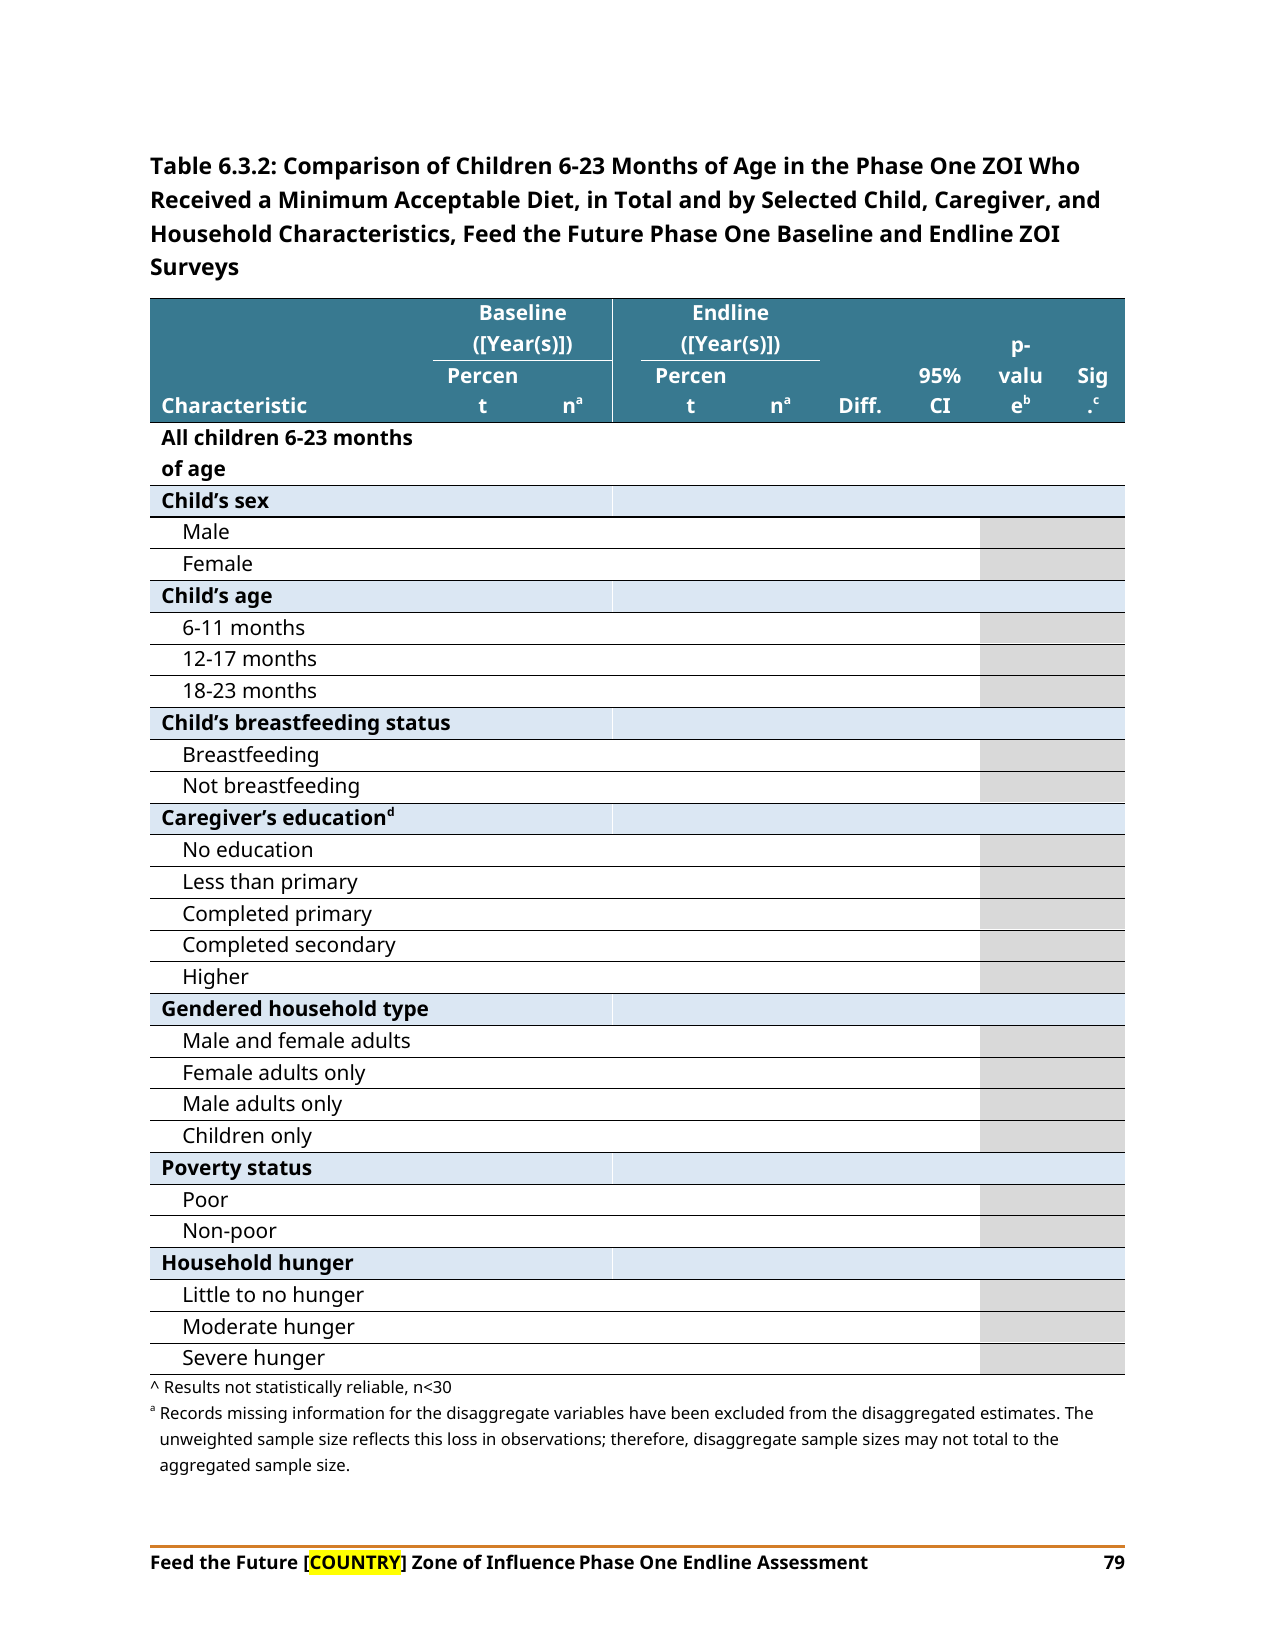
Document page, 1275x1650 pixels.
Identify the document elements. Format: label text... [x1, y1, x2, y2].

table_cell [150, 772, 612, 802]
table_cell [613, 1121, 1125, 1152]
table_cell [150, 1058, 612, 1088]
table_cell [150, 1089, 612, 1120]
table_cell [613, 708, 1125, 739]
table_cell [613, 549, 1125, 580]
title Table 6.3.2: Comparison of Children 6-23 Months of Age in the Phase One ZOI Who Received a Minimum Acceptable Diet, in Total and by Selected Child, Caregiver, and Household Characteristics, Feed the Future Phase One Baseline and Endline ZOI Surveys [150, 150, 1125, 282]
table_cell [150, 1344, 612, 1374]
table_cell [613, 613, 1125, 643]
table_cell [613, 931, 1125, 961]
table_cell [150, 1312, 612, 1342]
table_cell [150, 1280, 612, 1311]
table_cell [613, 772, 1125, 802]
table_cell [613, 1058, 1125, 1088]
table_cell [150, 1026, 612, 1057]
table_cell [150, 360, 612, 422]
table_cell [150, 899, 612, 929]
text ^ Results not statistically reliable, n<30 [150, 1375, 1125, 1398]
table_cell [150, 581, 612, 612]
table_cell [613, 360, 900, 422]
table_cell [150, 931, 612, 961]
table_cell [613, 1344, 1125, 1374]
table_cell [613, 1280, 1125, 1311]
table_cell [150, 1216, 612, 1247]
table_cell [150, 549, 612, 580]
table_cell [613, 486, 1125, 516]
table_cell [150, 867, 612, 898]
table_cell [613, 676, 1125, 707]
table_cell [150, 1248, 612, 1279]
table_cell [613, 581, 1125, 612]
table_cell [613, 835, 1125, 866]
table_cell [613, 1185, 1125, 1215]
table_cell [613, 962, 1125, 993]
text a Records missing information for the disaggregate variables have been excluded from the disaggregated estimates. The unweighted sample size reflects this loss in observations; therefore, disaggregate sample sizes may not total to the aggregated sample size. [150, 1401, 1125, 1476]
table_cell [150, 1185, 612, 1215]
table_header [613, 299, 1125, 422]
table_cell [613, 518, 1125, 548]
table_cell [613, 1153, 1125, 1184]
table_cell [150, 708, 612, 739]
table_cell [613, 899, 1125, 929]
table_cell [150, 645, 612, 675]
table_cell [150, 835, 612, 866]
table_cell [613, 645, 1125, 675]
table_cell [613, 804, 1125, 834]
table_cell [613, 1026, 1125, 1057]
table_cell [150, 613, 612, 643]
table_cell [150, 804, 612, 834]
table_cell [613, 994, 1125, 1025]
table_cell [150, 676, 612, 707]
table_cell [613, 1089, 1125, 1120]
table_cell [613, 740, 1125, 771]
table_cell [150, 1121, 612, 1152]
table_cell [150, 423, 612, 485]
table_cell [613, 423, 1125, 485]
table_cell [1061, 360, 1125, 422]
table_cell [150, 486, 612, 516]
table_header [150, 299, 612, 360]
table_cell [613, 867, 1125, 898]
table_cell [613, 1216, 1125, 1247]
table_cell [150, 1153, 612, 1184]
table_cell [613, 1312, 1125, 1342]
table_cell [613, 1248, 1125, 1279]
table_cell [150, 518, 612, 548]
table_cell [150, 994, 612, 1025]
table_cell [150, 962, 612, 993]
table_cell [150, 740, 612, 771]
